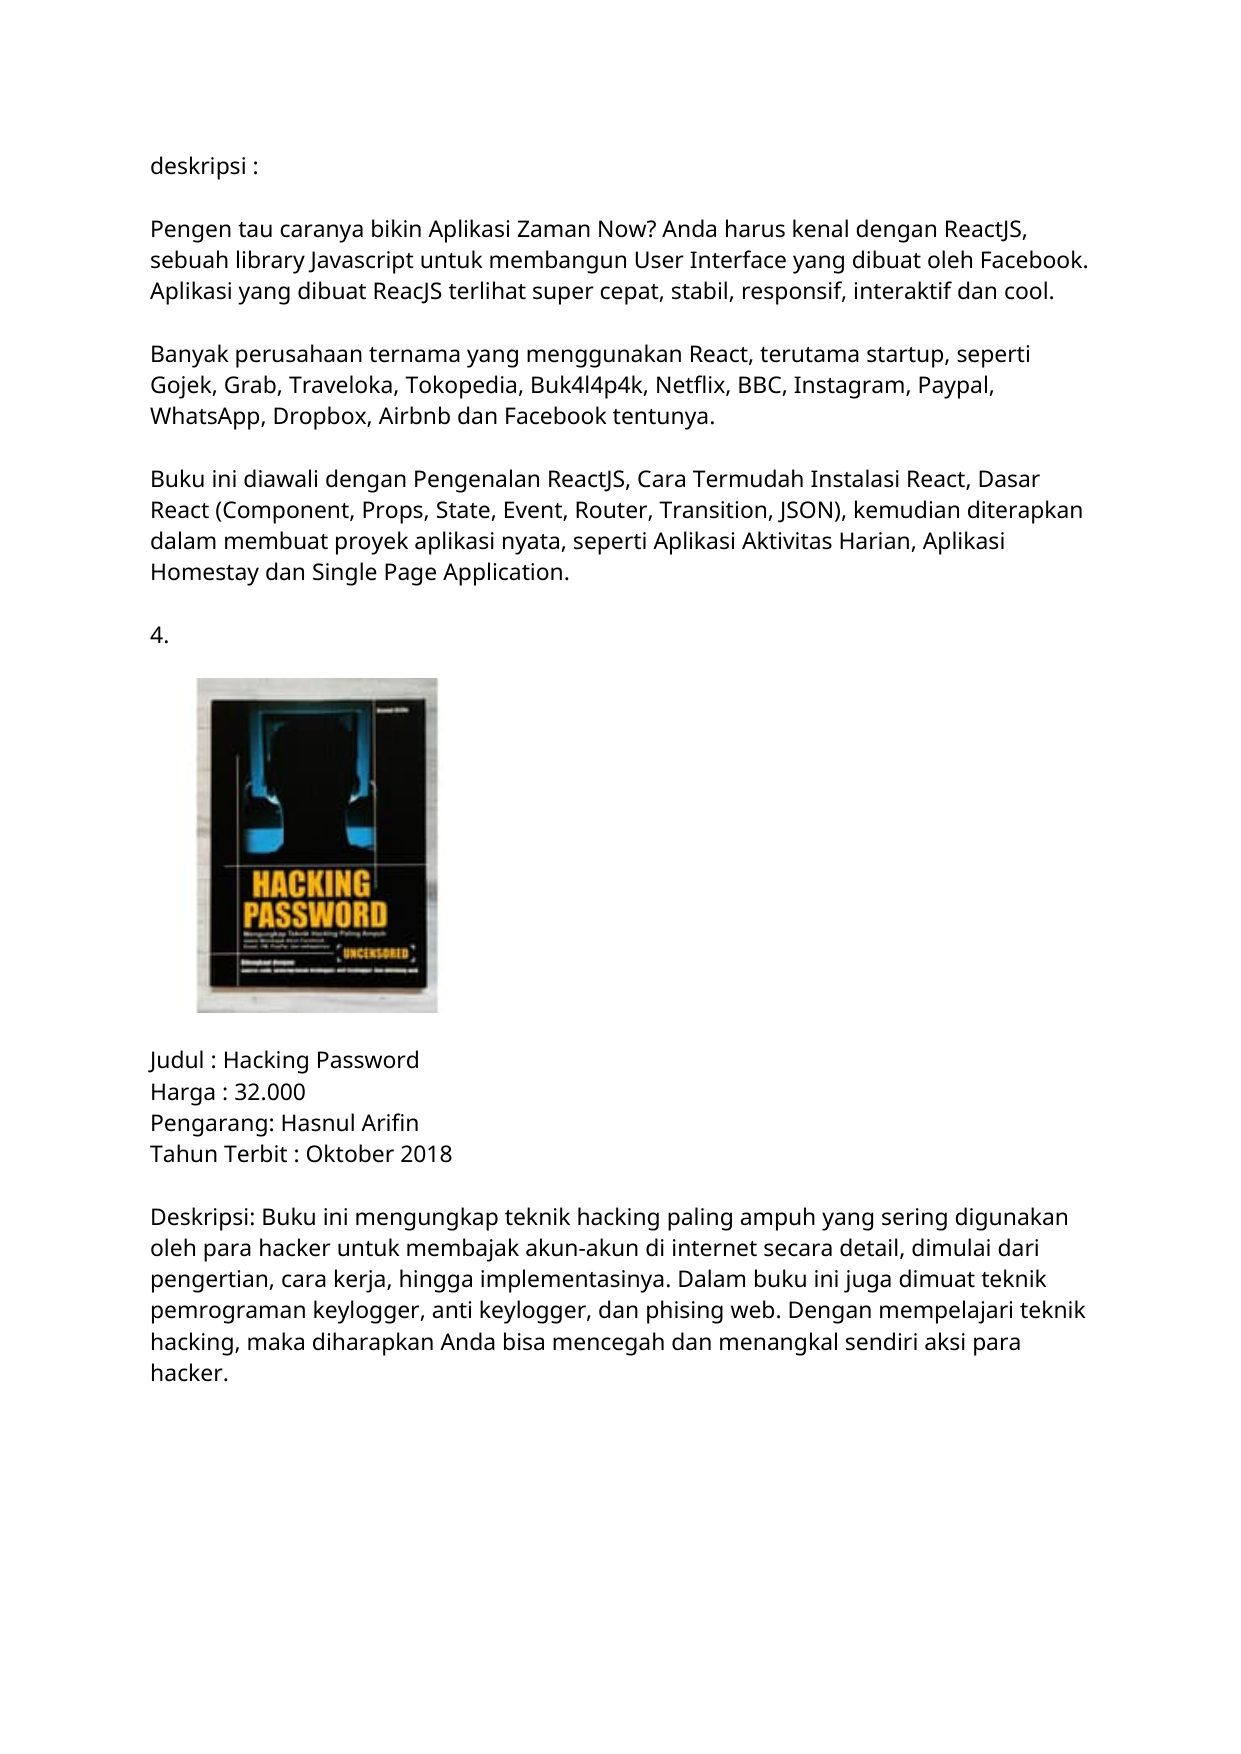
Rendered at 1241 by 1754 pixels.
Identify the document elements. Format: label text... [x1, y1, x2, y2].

text 4. [150, 619, 1090, 679]
text Harga : 32.000 Pengarang: Hasnul Arifin Tahun Terbit : Oktober 2018 [150, 1076, 1090, 1169]
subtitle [150, 150, 1090, 587]
subtitle Deskripsi: Buku ini mengungkap teknik hacking paling ampuh yang sering digunakan oleh para hacker untuk membajak akun-akun di internet secara detail, dimulai dari pengertian, cara kerja, hingga implementasinya. Dalam buku ini juga dimuat teknik pemrograman keylogger, anti keylogger, dan phising web. Dengan mempelajari teknik hacking, maka diharapkan Anda bisa mencegah dan menangkal sendiri aksi para hacker. [229, 1201, 1090, 1388]
picture [150, 678, 485, 1013]
text Judul : Hacking Password [150, 1044, 1090, 1076]
